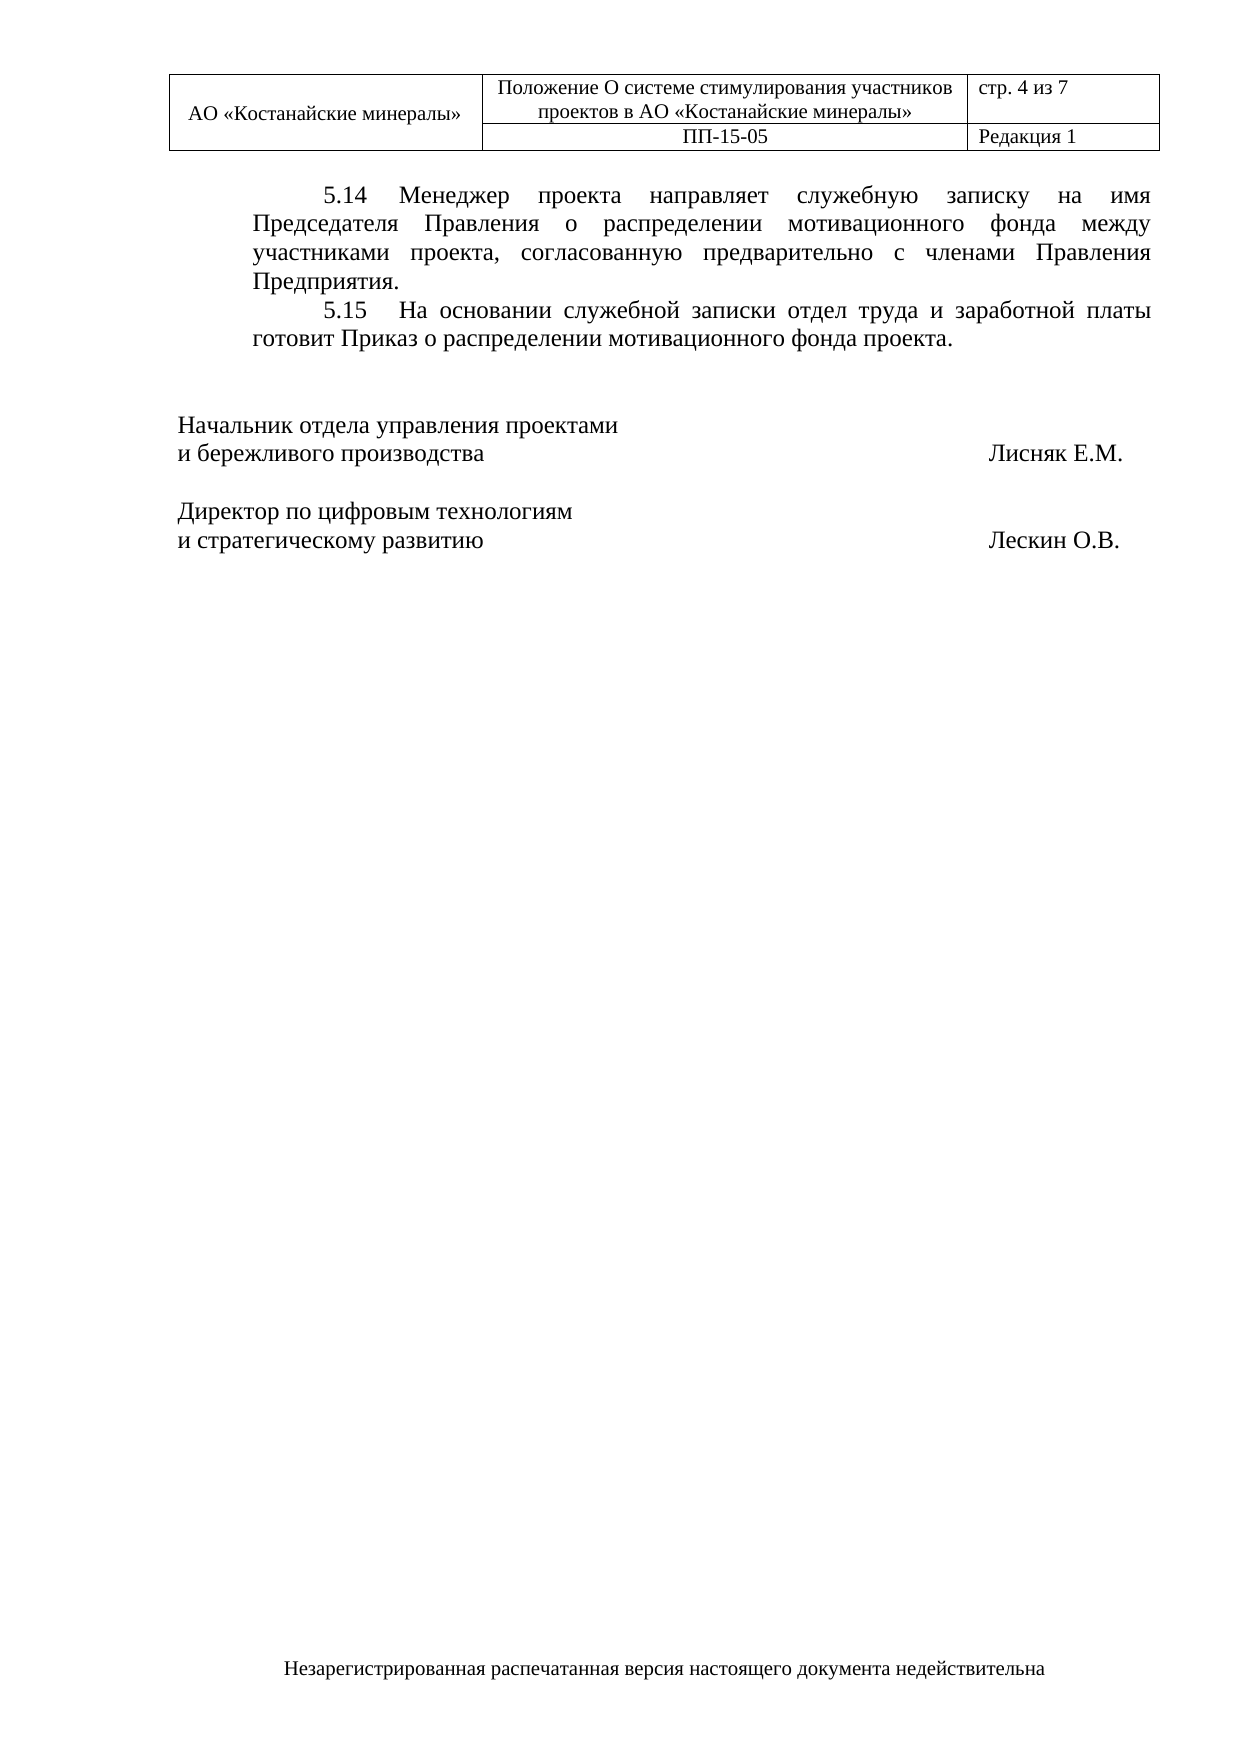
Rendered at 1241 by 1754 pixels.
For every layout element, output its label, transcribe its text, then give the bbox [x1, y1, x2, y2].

text Директор по цифровым технологиям [177, 496, 1152, 525]
text и бережливого производства Лисняк Е.М. [177, 438, 1152, 467]
text и стратегическому развитию Лескин О.В. [177, 525, 1152, 553]
list Менеджер проекта направляет служебную записку на имя Председателя Правления о распределении мотивационного фонда между участниками проекта, согласованную предварительно с членами Правления Предприятия. [252, 180, 1152, 295]
text Начальник отдела управления проектами [177, 410, 1152, 438]
list На основании служебной записки отдел труда и заработной платы готовит Приказ о распределении мотивационного фонда проекта. [252, 295, 1152, 352]
